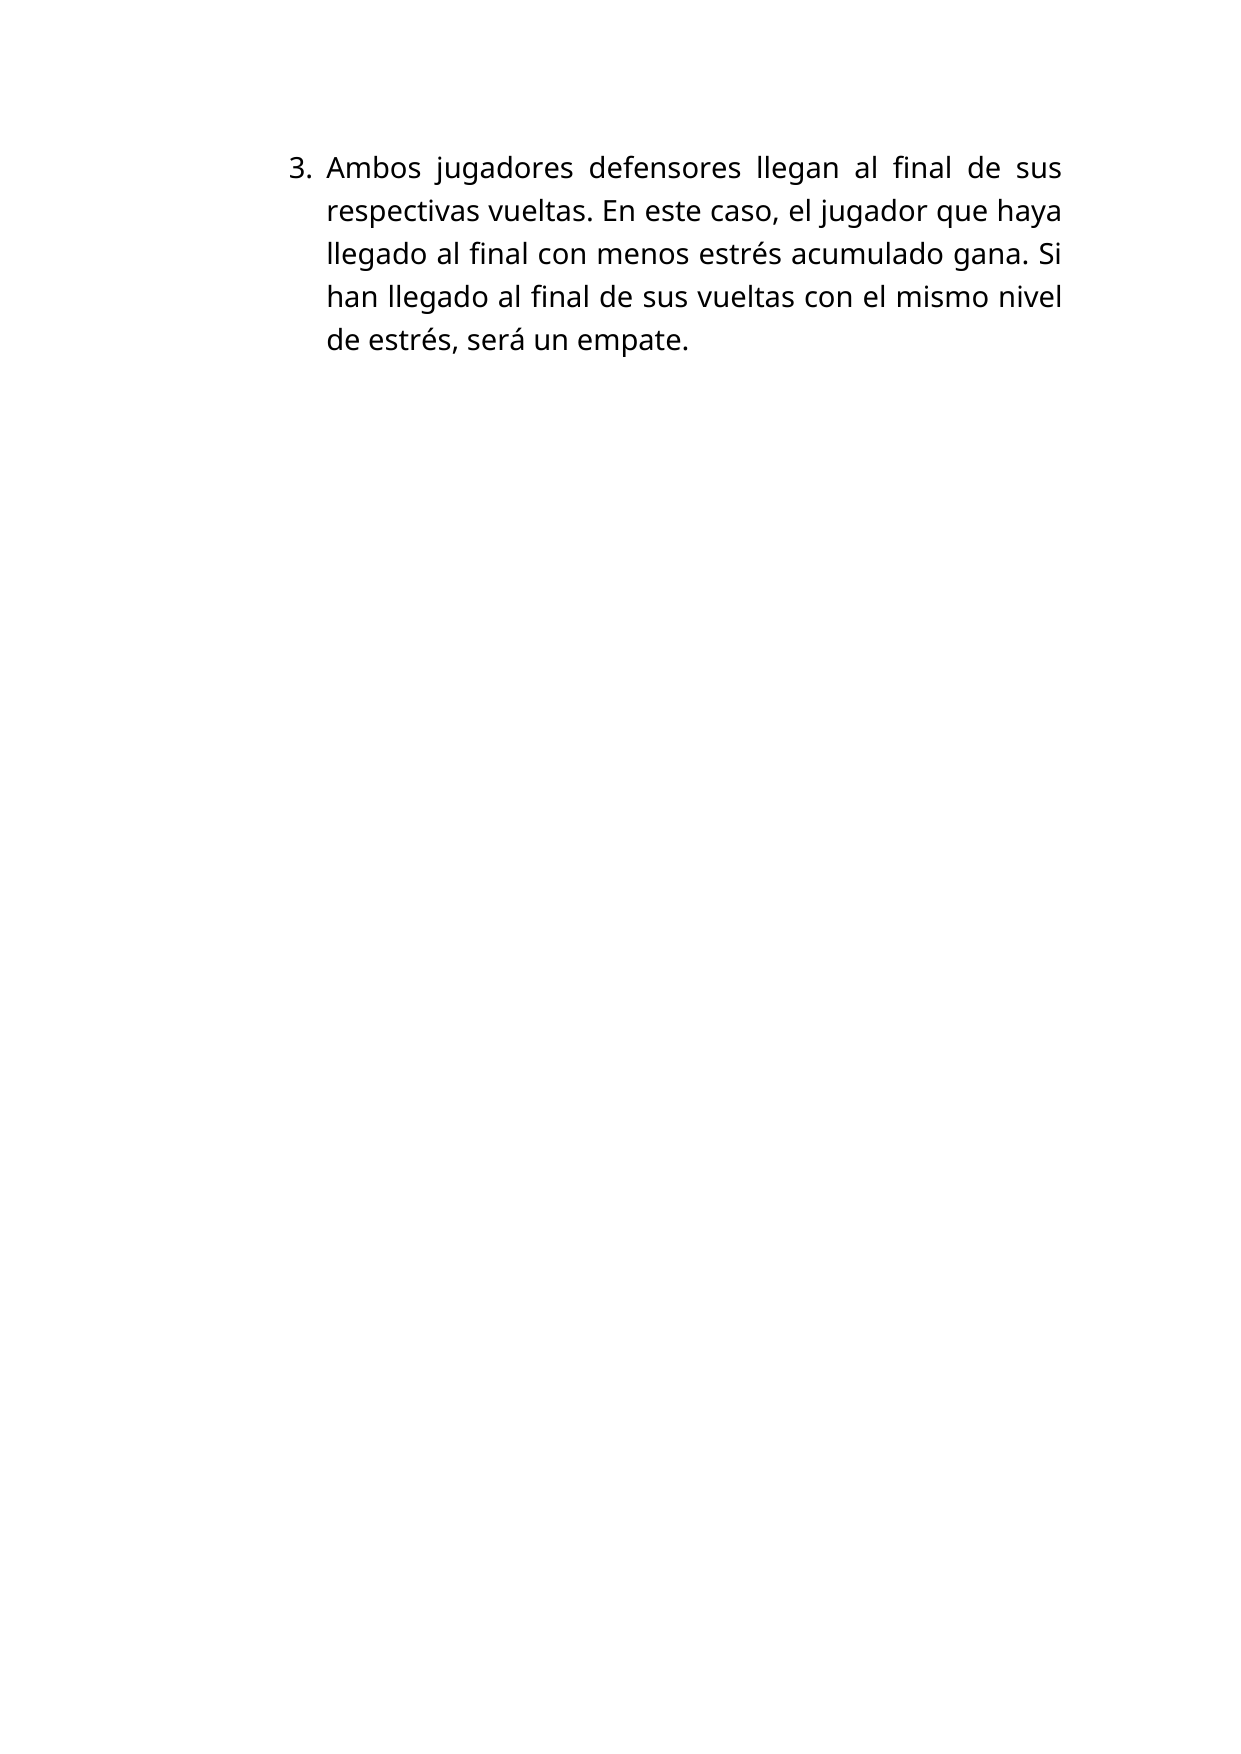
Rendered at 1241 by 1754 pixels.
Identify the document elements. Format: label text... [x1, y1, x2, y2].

list Ambos jugadores defensores llegan al final de sus respectivas vueltas. En este caso, el jugador que haya llegado al final con menos estrés acumulado gana. Si han llegado al final de sus vueltas con el mismo nivel de estrés, será un empate. [288, 148, 1063, 358]
